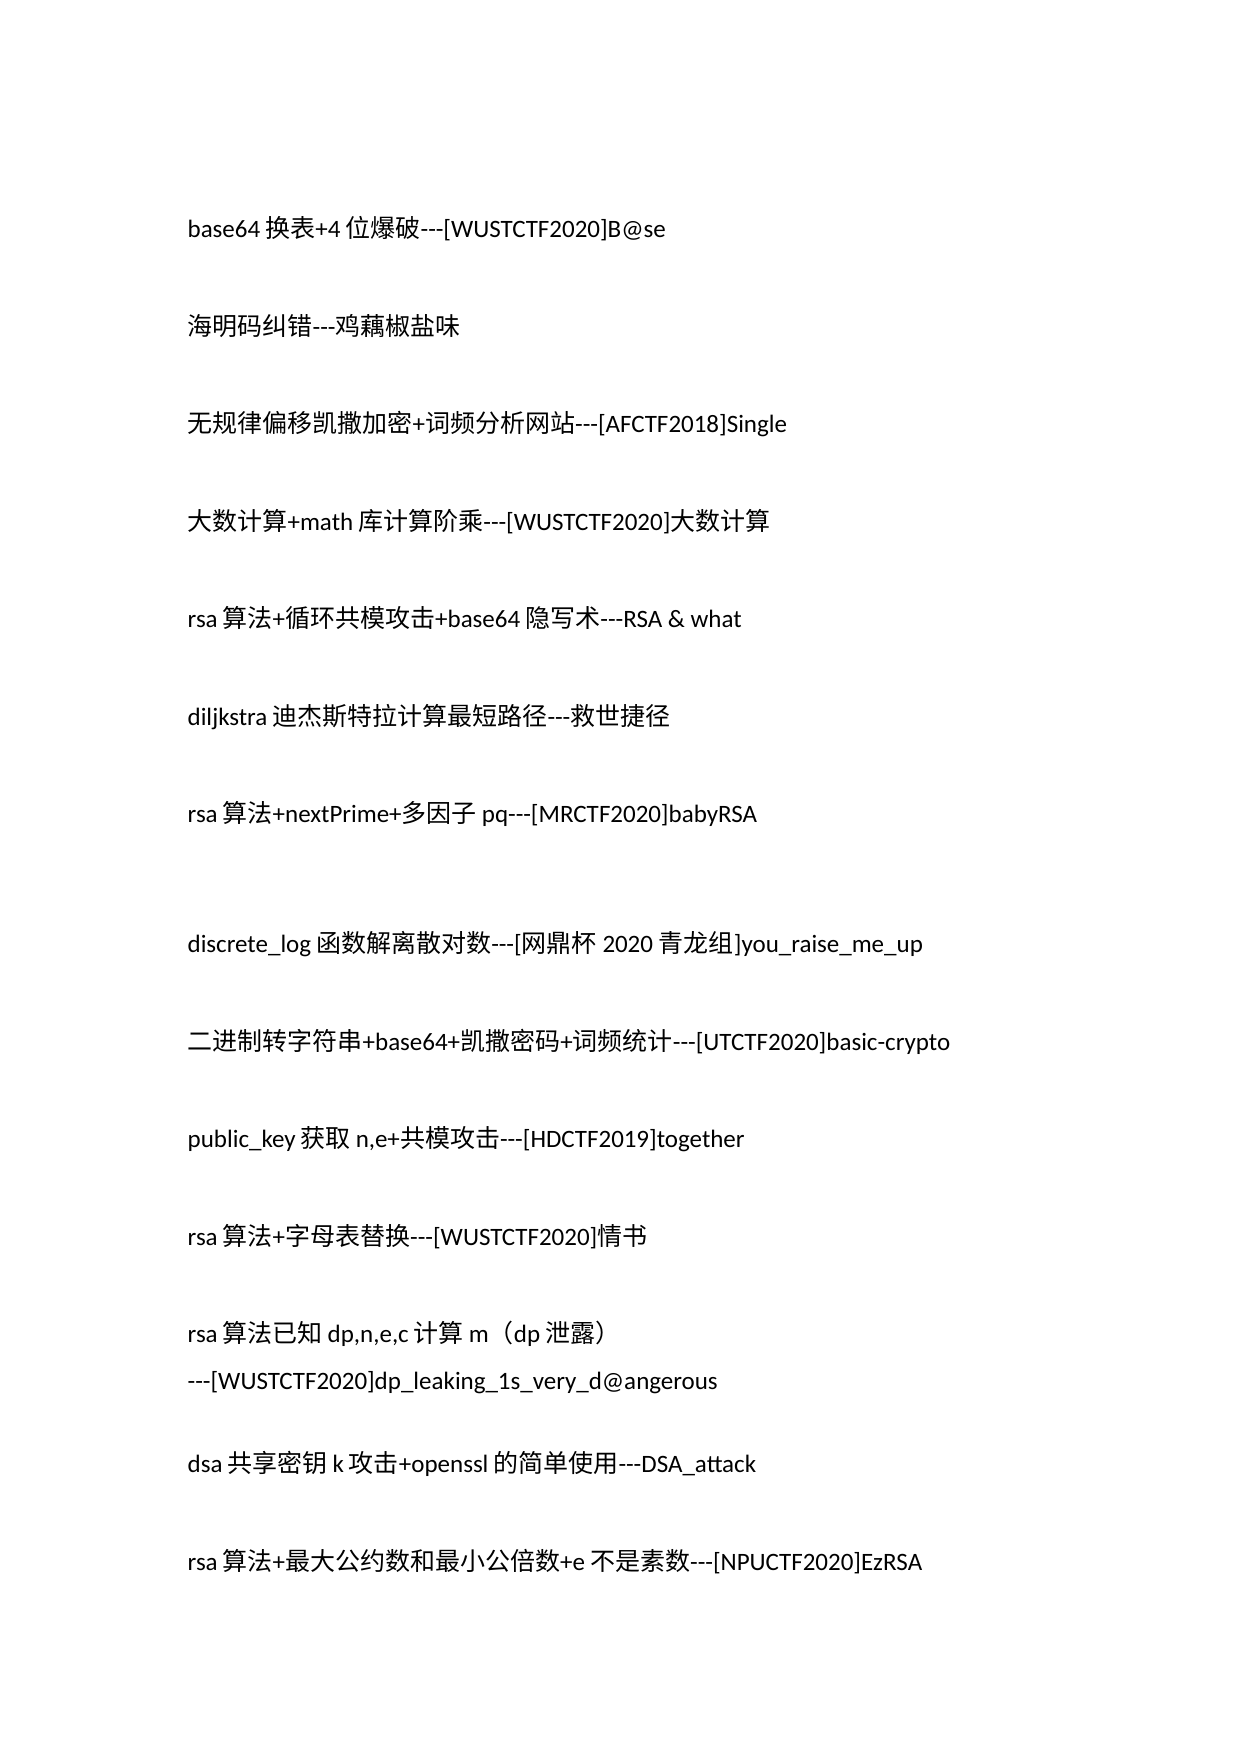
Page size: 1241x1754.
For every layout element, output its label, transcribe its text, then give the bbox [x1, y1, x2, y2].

text public_key获取n,e+共模攻击---[HDCTF2019]together [187, 1104, 1053, 1169]
text base64换表+4位爆破---[WUSTCTF2020]B@se [187, 194, 1053, 259]
text rsa算法+最大公约数和最小公倍数+e不是素数---[NPUCTF2020]EzRSA [187, 1527, 1053, 1592]
text 海明码纠错---鸡藕椒盐味 [187, 292, 1053, 357]
text 无规律偏移凯撒加密+词频分析网站---[AFCTF2018]Single [187, 389, 1053, 454]
text 大数计算+math库计算阶乘---[WUSTCTF2020]大数计算 [187, 487, 1053, 552]
text rsa算法+循环共模攻击+base64隐写术---RSA & what [187, 584, 1053, 649]
text discrete_log函数解离散对数---[网鼎杯 2020 青龙组]you_raise_me_up [187, 909, 1053, 974]
text dsa共享密钥k攻击+openssl的简单使用---DSA_attack [187, 1429, 1053, 1494]
text diljkstra迪杰斯特拉计算最短路径---救世捷径 [187, 682, 1053, 747]
text rsa算法+字母表替换---[WUSTCTF2020]情书 [187, 1202, 1053, 1267]
text ---[WUSTCTF2020]dp_leaking_1s_very_d@angerous [187, 1364, 1053, 1397]
text rsa算法已知dp,n,e,c计算m（dp泄露） [187, 1299, 1053, 1364]
text 二进制转字符串+base64+凯撒密码+词频统计---[UTCTF2020]basic-crypto [187, 1007, 1053, 1072]
text rsa算法+nextPrime+多因子pq---[MRCTF2020]babyRSA [187, 779, 1053, 844]
